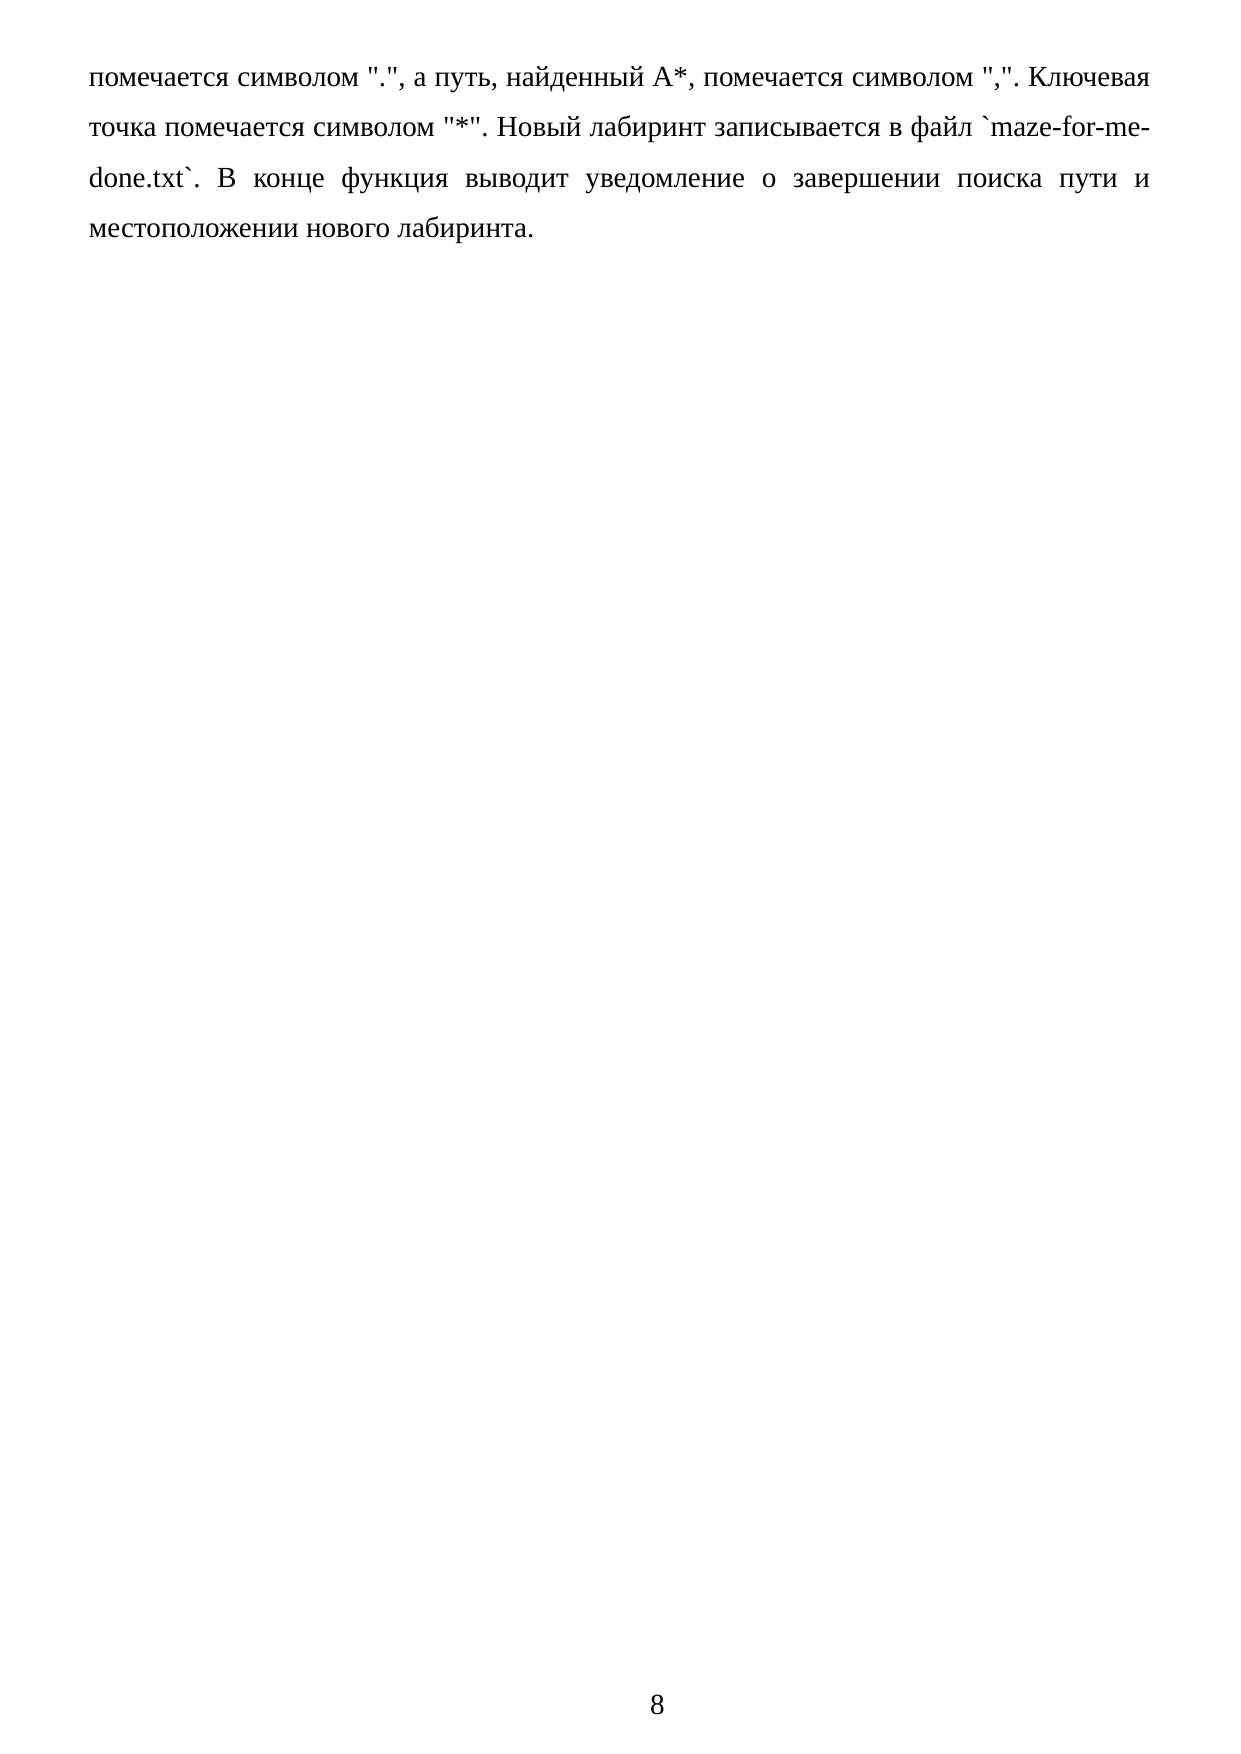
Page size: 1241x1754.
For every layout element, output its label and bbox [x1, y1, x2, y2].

text [89, 59, 1152, 243]
